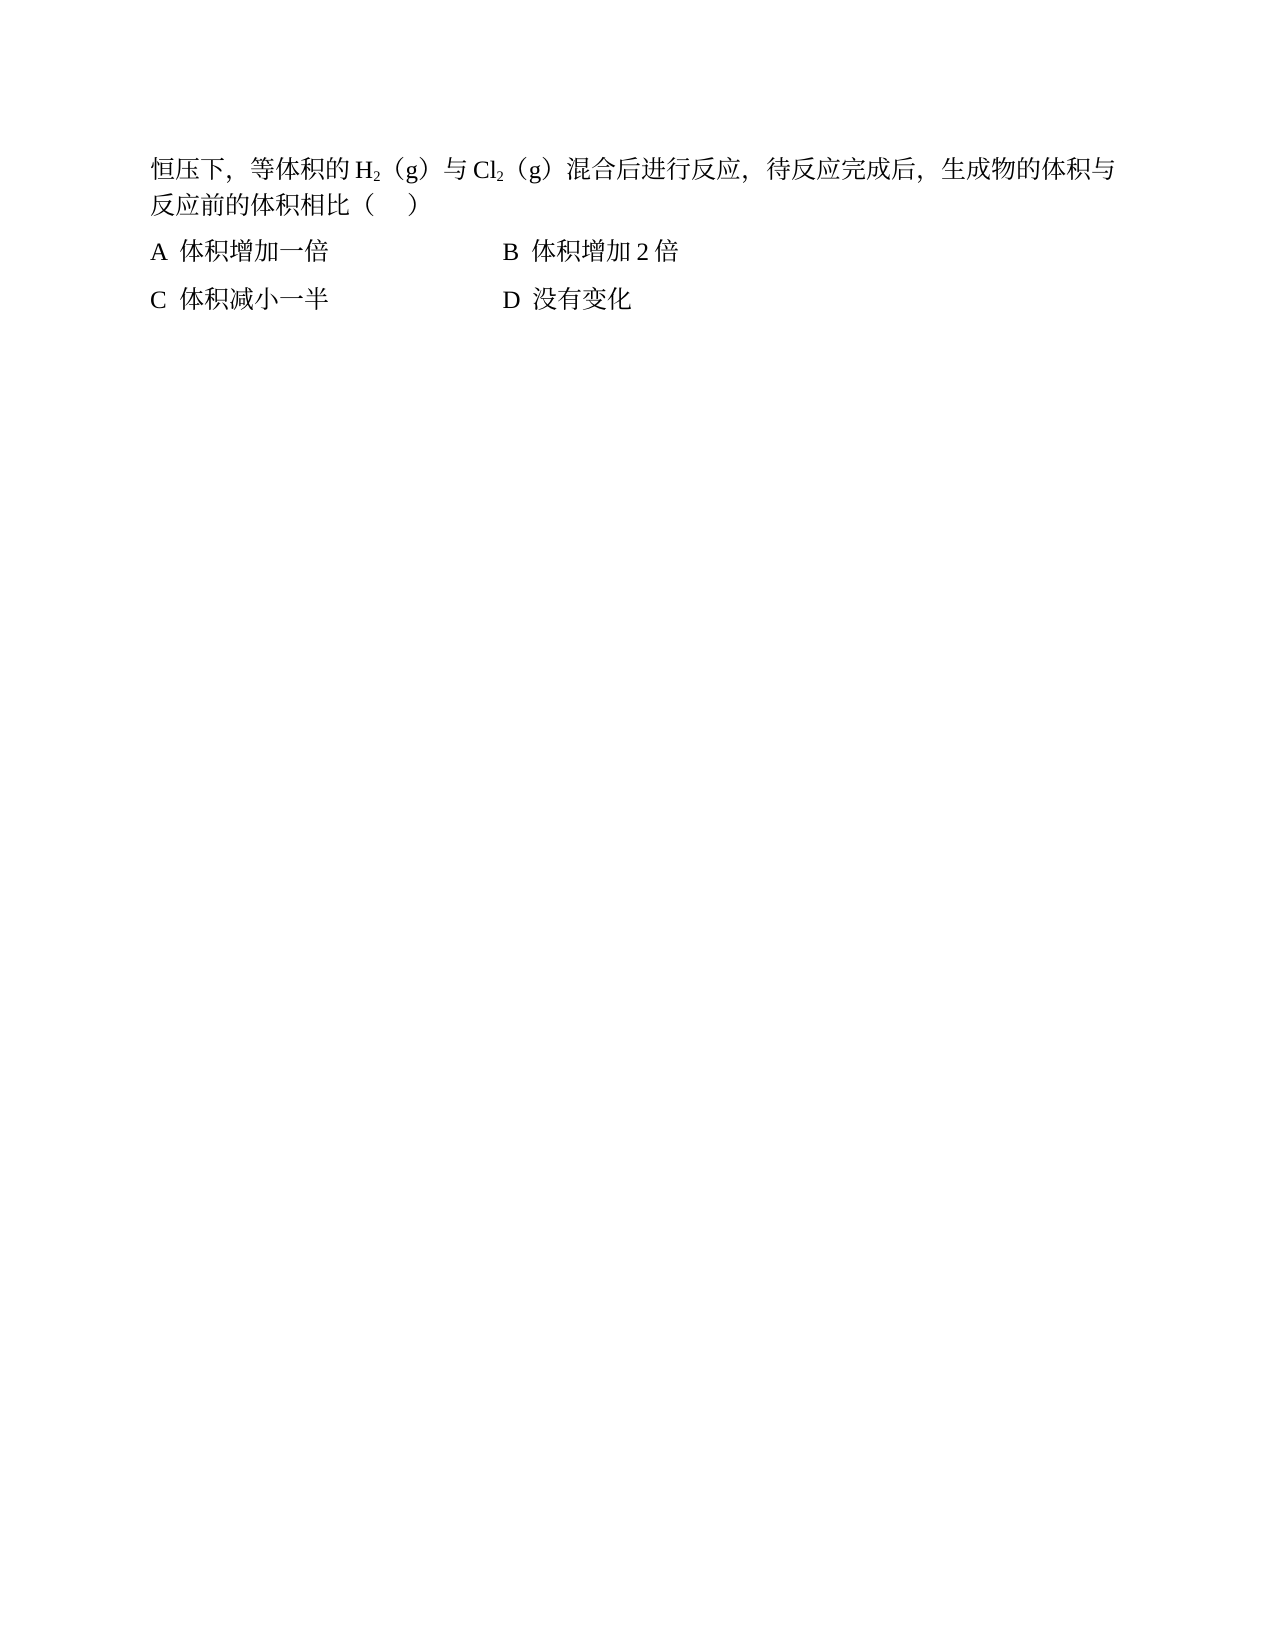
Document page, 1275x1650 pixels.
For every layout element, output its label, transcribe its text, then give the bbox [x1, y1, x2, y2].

text C 体积减小一半 D 没有变化 [150, 266, 1125, 314]
text A 体积增加一倍 B 体积增加2倍 [150, 218, 1125, 266]
